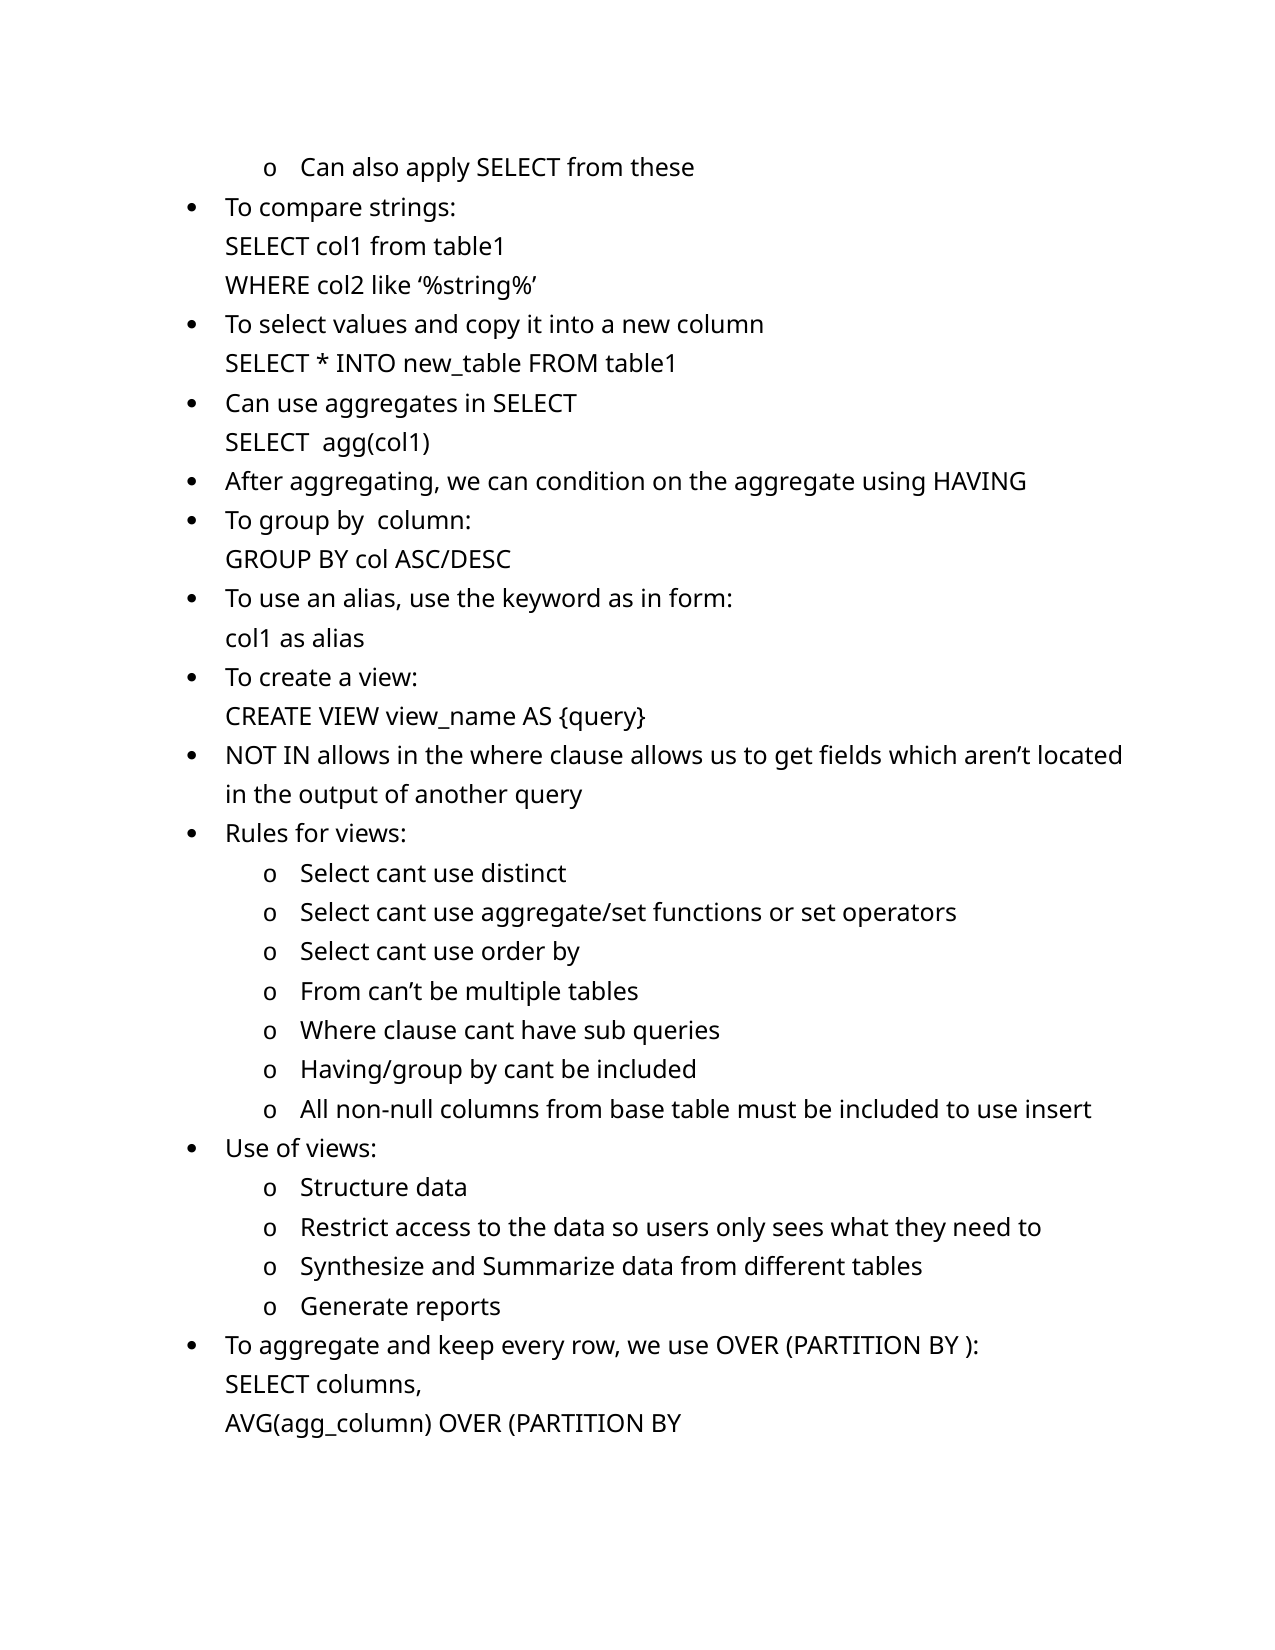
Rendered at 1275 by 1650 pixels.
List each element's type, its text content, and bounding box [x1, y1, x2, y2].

list Use of views: [187, 1131, 1125, 1165]
list To compare strings: SELECT col1 from table1 WHERE col2 like ‘%string%’ [187, 189, 1125, 302]
list Select cant use order by [262, 934, 1125, 968]
list Restrict access to the data so users only sees what they need to [262, 1209, 1125, 1244]
list Can use aggregates in SELECT SELECT agg(col1) [187, 385, 1125, 458]
list Select cant use aggregate/set functions or set operators [262, 894, 1125, 929]
list Having/group by cant be included [262, 1052, 1125, 1086]
list To use an alias, use the keyword as in form: col1 as alias [187, 581, 1125, 654]
list After aggregating, we can condition on the aggregate using HAVING [187, 463, 1125, 498]
list To group by column: GROUP BY col ASC/DESC [187, 503, 1125, 576]
list NOT IN allows in the where clause allows us to get fields which aren’t located in the output of another query [187, 738, 1125, 811]
list Can also apply SELECT from these [262, 150, 1125, 184]
list Generate reports [262, 1288, 1125, 1322]
list All non-null columns from base table must be included to use insert [262, 1091, 1125, 1126]
list To create a view: CREATE VIEW view_name AS {query} [187, 659, 1125, 733]
list Synthesize and Summarize data from different tables [262, 1249, 1125, 1283]
list Select cant use distinct [262, 855, 1125, 889]
list To aggregate and keep every row, we use OVER (PARTITION BY ): SELECT columns, AVG(agg_column) OVER (PARTITION BY group_column) AS alias, FROM tables; [187, 1327, 1125, 1440]
list Structure data [262, 1170, 1125, 1204]
list From can’t be multiple tables [262, 973, 1125, 1008]
list Rules for views: [187, 816, 1125, 850]
list To select values and copy it into a new column SELECT * INTO new_table FROM table1 [187, 307, 1125, 380]
list Where clause cant have sub queries [262, 1013, 1125, 1047]
